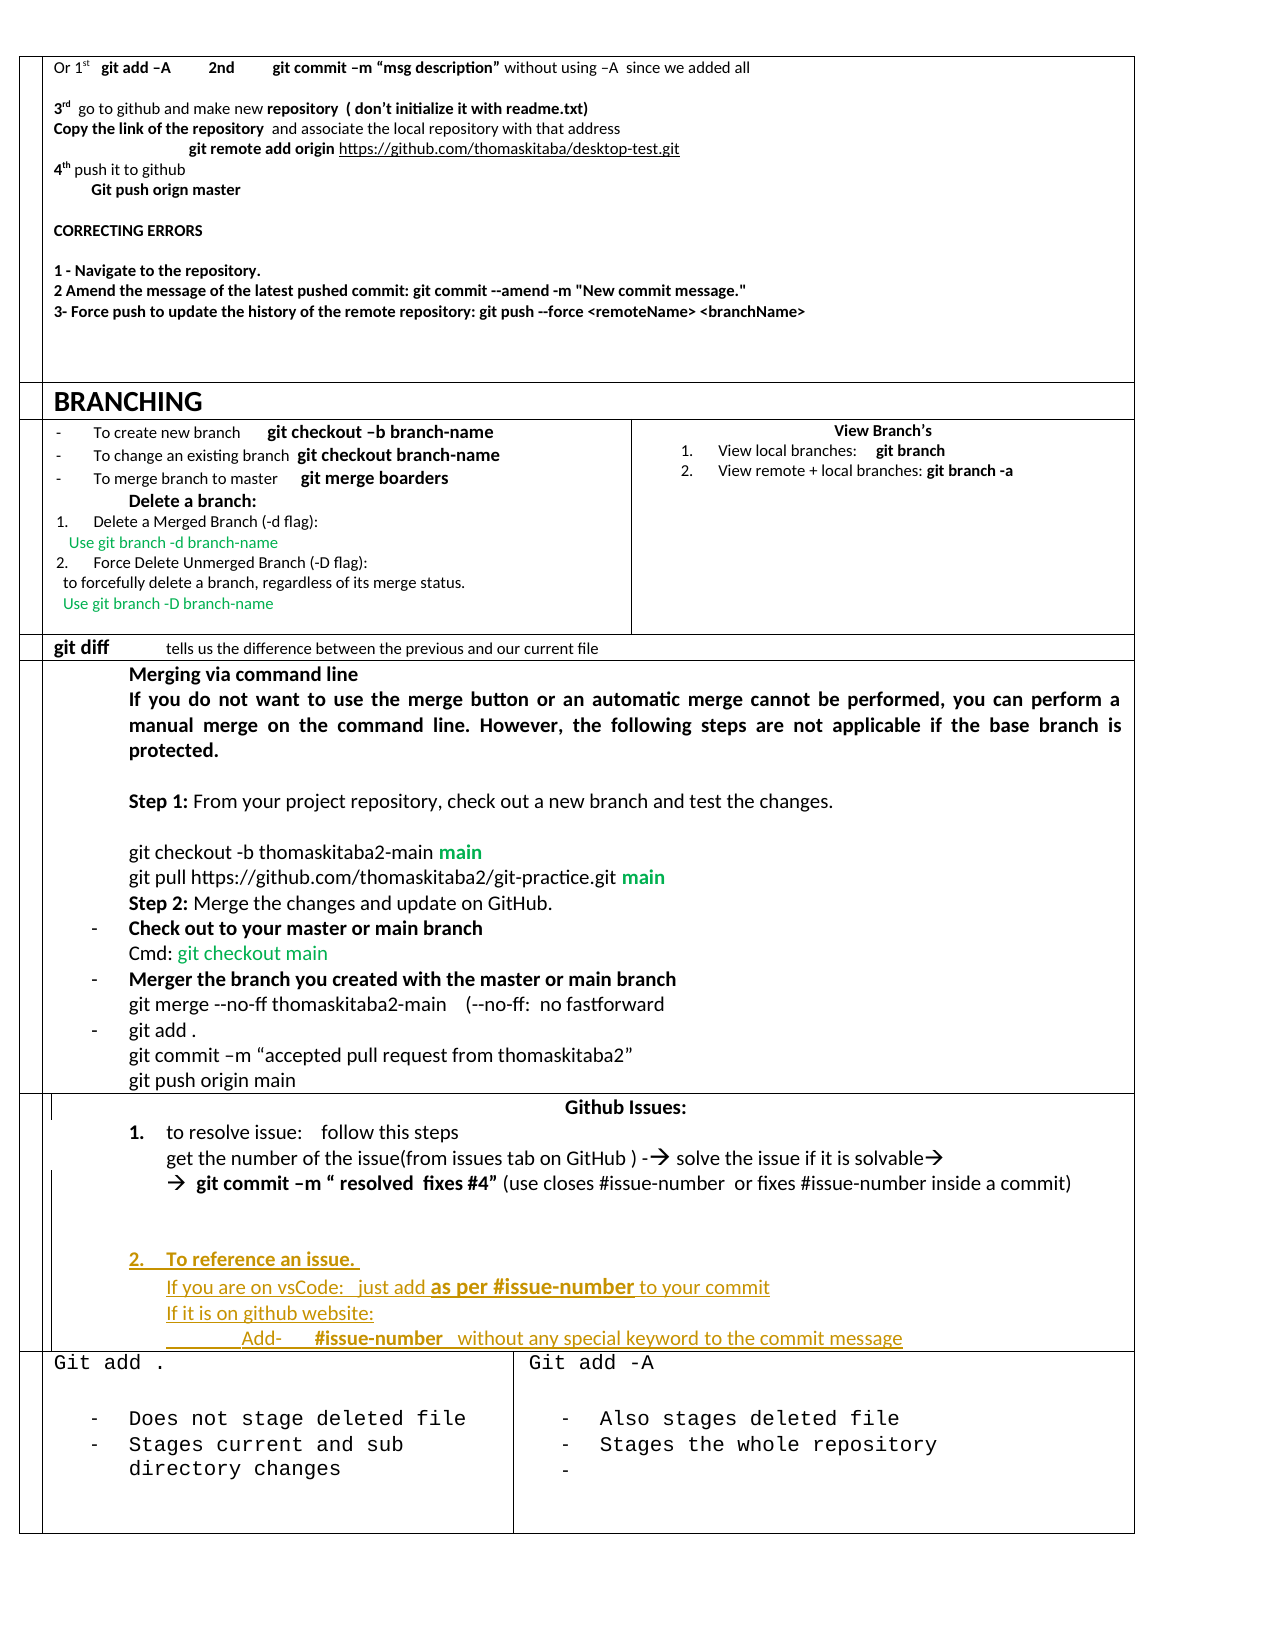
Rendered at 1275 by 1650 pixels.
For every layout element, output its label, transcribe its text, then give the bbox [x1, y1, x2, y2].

table_cell Github Issues: to resolve issue: follow this steps get the number of the issue(from issues tab on GitHub ) - solve the issue if it is solvable git commit –m “ resolved fixes #4” (use closes #issue-number or fixes #issue-number inside a commit) [43, 1094, 1134, 1351]
table_cell Merging via command line If you do not want to use the merge button or an automatic merge cannot be performed, you can perform a manual merge on the command line. However, the following steps are not applicable if the base branch is protected. Step 1: From your project repository, check out a new branch and test the changes. git checkout -b thomaskitaba2-main main git pull https://github.com/thomaskitaba2/git-practice.git main Step 2: Merge the changes and update on GitHub. Check out to your master or main branch Cmd: git checkout main Merger the branch you created with the master or main branch git merge --no-ff thomaskitaba2-main (--no-ff: no fastforward git add . git commit –m “accepted pull request from thomaskitaba2” git push origin main [43, 661, 1134, 1093]
table_cell [20, 635, 42, 660]
table_cell View Branch’s View local branches: git branch View remote + local branches: git branch -a [632, 420, 1134, 633]
table_cell [20, 57, 42, 382]
table_cell To create new branch git checkout –b branch-name To change an existing branch git checkout branch-name To merge branch to master git merge boarders Delete a branch: Delete a Merged Branch (-d flag): Use git branch -d branch-name Force Delete Unmerged Branch (-D flag): to forcefully delete a branch, regardless of its merge status. Use git branch -D branch-name [43, 420, 631, 633]
table_cell git diff tells us the difference between the previous and our current file [43, 635, 1134, 660]
table_cell BRANCHING [43, 383, 1134, 419]
table_cell [20, 1352, 42, 1533]
table_cell [20, 383, 42, 419]
table_cell [20, 420, 42, 633]
table_cell Git add . Does not stage deleted file Stages current and sub directory changes [43, 1352, 513, 1533]
table_cell [20, 1094, 42, 1351]
table_cell Git add -A Also stages deleted file Stages the whole repository [514, 1352, 1134, 1533]
table_cell [20, 661, 42, 1093]
